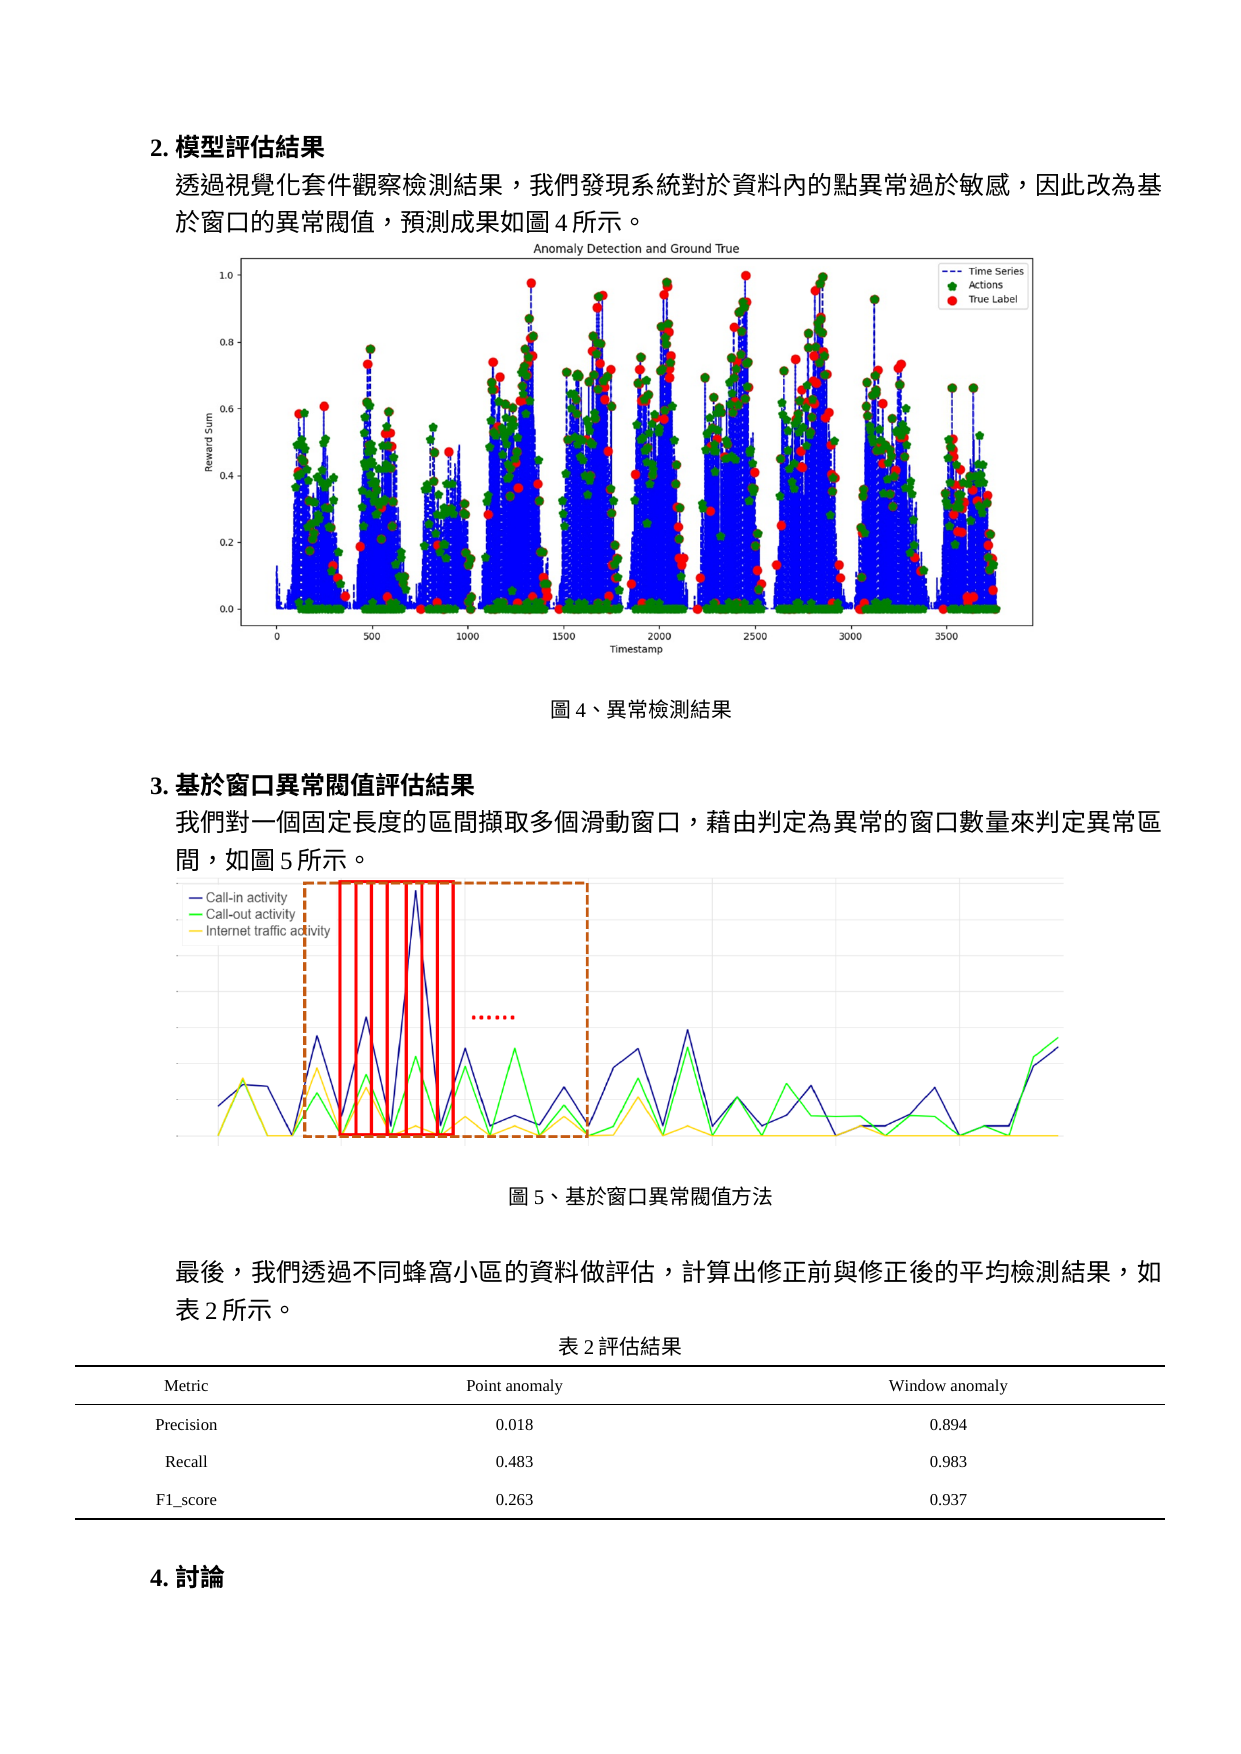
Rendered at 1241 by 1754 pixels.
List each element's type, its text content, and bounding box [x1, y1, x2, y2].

picture [190, 239, 1050, 663]
text 表二 評估結果 [75, 1327, 1165, 1364]
table_cell Precision [75, 1405, 297, 1443]
text 我們對一個固定長度的區間擷取多個滑動窗口，藉由判定為異常的窗口數量來判定異常區間，如圖五所示。 [175, 802, 1165, 877]
text 2. 模型評估結果 [150, 127, 1165, 164]
table_cell 0.483 [298, 1443, 731, 1480]
table_cell 0.983 [731, 1443, 1165, 1480]
table_cell 0.018 [298, 1405, 731, 1443]
text 3. 基於窗口異常閥值評估結果 [150, 764, 1165, 802]
text 圖五、基於窗口異常閥值方法 [75, 1177, 1165, 1214]
text 最後，我們透過不同蜂窩小區的資料做評估，計算出修正前與修正後的平均檢測結果，如表二所示。 [175, 1252, 1165, 1327]
text 圖四、異常檢測結果 [75, 689, 1165, 727]
table_cell 0.937 [731, 1480, 1165, 1518]
text 透過視覺化套件觀察檢測結果，我們發現系統對於資料內的點異常過於敏感，因此改為基於窗口的異常閥值，預測成果如圖四所示。 [175, 164, 1165, 239]
table_cell 0.894 [731, 1405, 1165, 1443]
table_cell 0.263 [298, 1480, 731, 1518]
table_header Window anomaly [731, 1367, 1165, 1404]
text 4. 討論 [150, 1557, 1165, 1595]
table_header Point anomaly [298, 1367, 731, 1404]
table_header Metric [75, 1367, 297, 1404]
picture [176, 877, 1064, 1146]
table_cell Recall [75, 1443, 297, 1480]
table_cell F1_score [75, 1480, 297, 1518]
